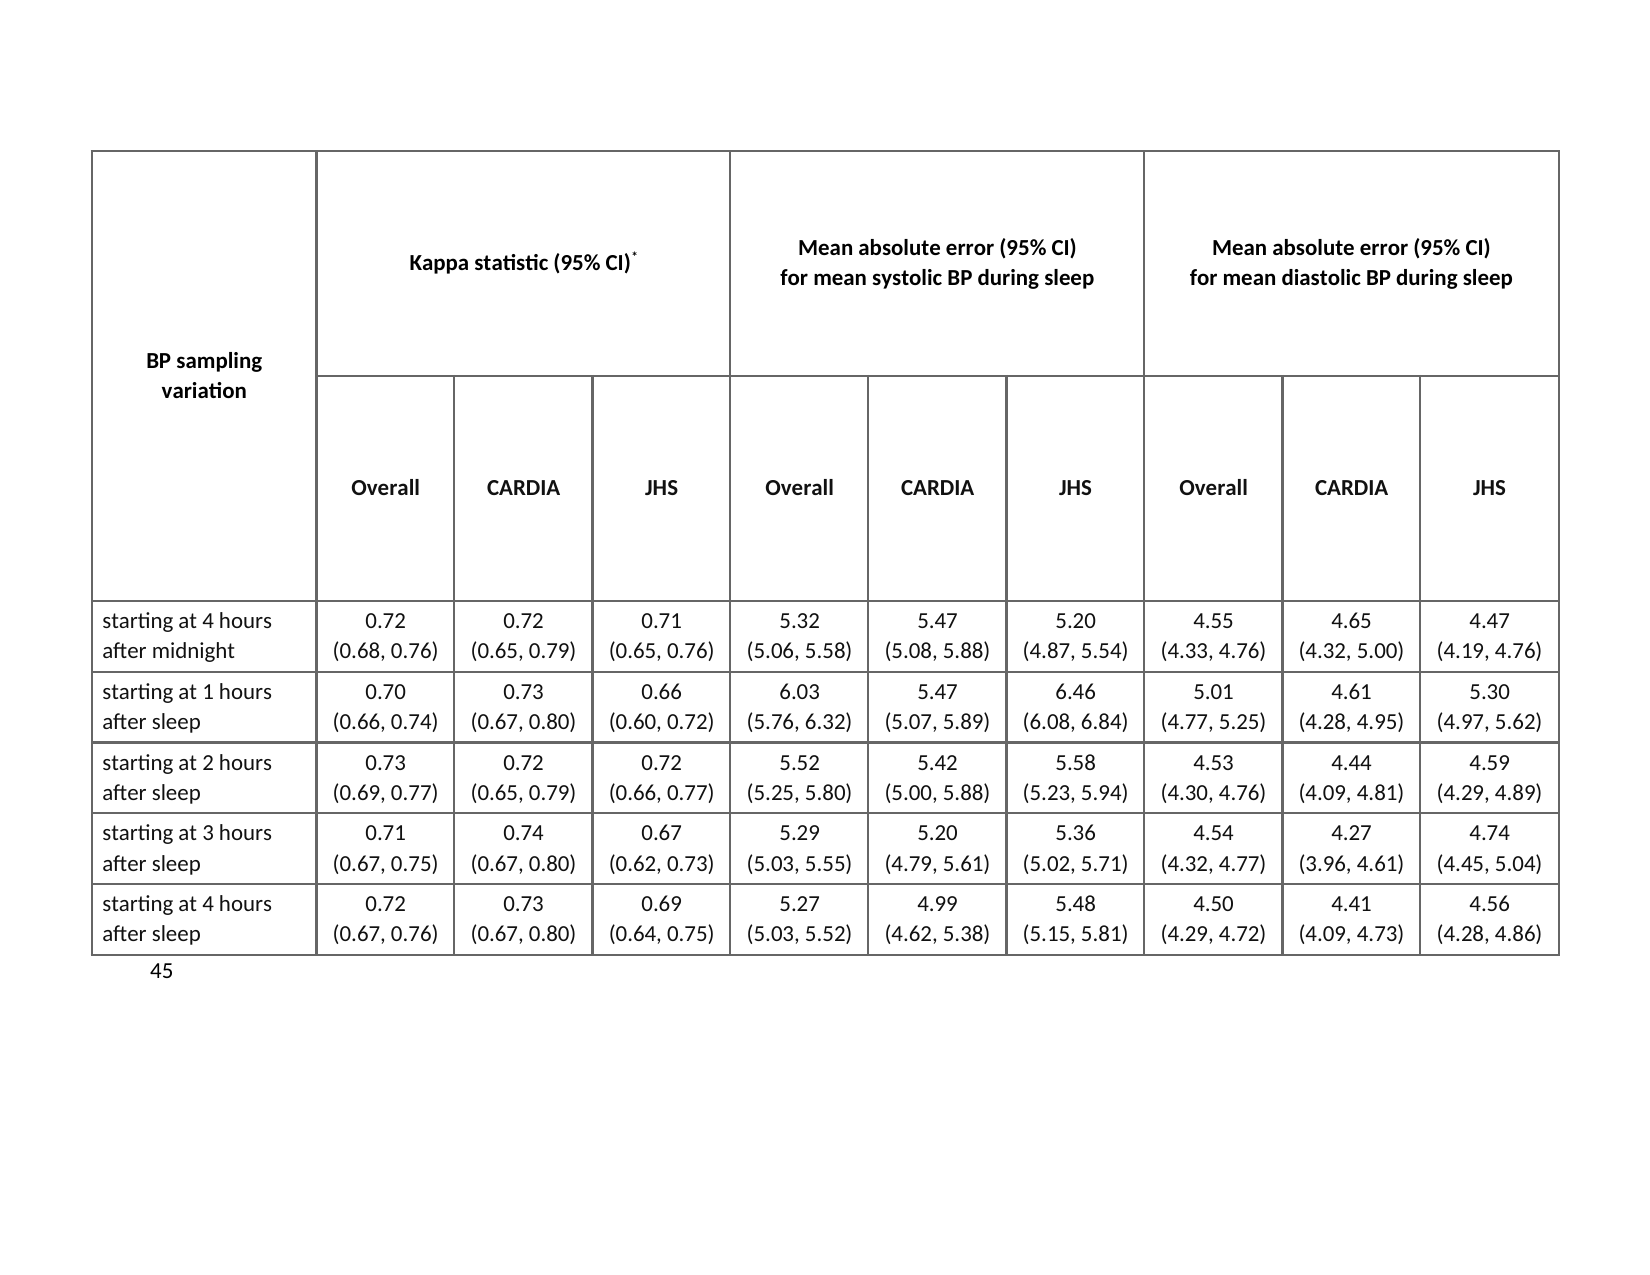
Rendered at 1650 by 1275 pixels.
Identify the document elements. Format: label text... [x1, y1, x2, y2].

table_cell 5.29 (5.03, 5.55) [731, 814, 867, 883]
table_cell 0.67 (0.62, 0.73) [594, 814, 729, 883]
table_cell 5.30 (4.97, 5.62) [1421, 673, 1558, 741]
table_cell 4.99 (4.62, 5.38) [869, 885, 1005, 954]
table_cell Overall [318, 377, 453, 600]
table_cell 0.72 (0.65, 0.79) [455, 744, 591, 812]
table_cell 0.71 (0.67, 0.75) [318, 814, 453, 883]
table_cell 0.70 (0.66, 0.74) [318, 673, 453, 741]
table_cell JHS [1008, 377, 1143, 600]
table_cell 4.41 (4.09, 4.73) [1284, 885, 1419, 954]
table_cell CARDIA [869, 377, 1005, 600]
table_cell 4.47 (4.19, 4.76) [1421, 602, 1558, 671]
table_cell JHS [1421, 377, 1558, 600]
table_cell Overall [1145, 377, 1281, 600]
table_cell 4.50 (4.29, 4.72) [1145, 885, 1281, 954]
table_cell 5.47 (5.08, 5.88) [869, 602, 1005, 671]
table_cell Overall [731, 377, 867, 600]
table_cell 5.52 (5.25, 5.80) [731, 744, 867, 812]
table_cell starting at 4 hours after sleep [93, 885, 315, 954]
table_header Mean absolute error (95% CI) for mean systolic BP during sleep [731, 152, 1143, 375]
table_cell 4.54 (4.32, 4.77) [1145, 814, 1281, 883]
table_header BP sampling variation [93, 152, 315, 600]
table_cell starting at 4 hours after midnight [93, 602, 315, 671]
table_cell 4.55 (4.33, 4.76) [1145, 602, 1281, 671]
table_cell CARDIA [455, 377, 591, 600]
table_cell JHS [594, 377, 729, 600]
table_cell 5.20 (4.79, 5.61) [869, 814, 1005, 883]
table_cell 0.72 (0.67, 0.76) [318, 885, 453, 954]
table_cell 0.72 (0.65, 0.79) [455, 602, 591, 671]
table_cell 5.47 (5.07, 5.89) [869, 673, 1005, 741]
table_cell 0.72 (0.68, 0.76) [318, 602, 453, 671]
table_cell 4.53 (4.30, 4.76) [1145, 744, 1281, 812]
table_cell 4.27 (3.96, 4.61) [1284, 814, 1419, 883]
table_cell 0.73 (0.69, 0.77) [318, 744, 453, 812]
table_cell 0.73 (0.67, 0.80) [455, 885, 591, 954]
table_header Mean absolute error (95% CI) for mean diastolic BP during sleep [1145, 152, 1558, 375]
table_cell 5.27 (5.03, 5.52) [731, 885, 867, 954]
table_cell 0.69 (0.64, 0.75) [594, 885, 729, 954]
table_cell 0.73 (0.67, 0.80) [455, 673, 591, 741]
table_cell 5.48 (5.15, 5.81) [1008, 885, 1143, 954]
table_cell 0.74 (0.67, 0.80) [455, 814, 591, 883]
table_cell 0.71 (0.65, 0.76) [594, 602, 729, 671]
table_cell 0.66 (0.60, 0.72) [594, 673, 729, 741]
table_cell 4.61 (4.28, 4.95) [1284, 673, 1419, 741]
table_cell starting at 3 hours after sleep [93, 814, 315, 883]
table_cell 5.01 (4.77, 5.25) [1145, 673, 1281, 741]
table_cell 5.58 (5.23, 5.94) [1008, 744, 1143, 812]
table_cell 5.20 (4.87, 5.54) [1008, 602, 1143, 671]
table_cell 4.74 (4.45, 5.04) [1421, 814, 1558, 883]
table_cell CARDIA [1284, 377, 1419, 600]
table_cell 4.56 (4.28, 4.86) [1421, 885, 1558, 954]
table_cell 0.72 (0.66, 0.77) [594, 744, 729, 812]
table_cell 5.42 (5.00, 5.88) [869, 744, 1005, 812]
table_cell 4.59 (4.29, 4.89) [1421, 744, 1558, 812]
table_cell starting at 1 hours after sleep [93, 673, 315, 741]
table_cell 5.36 (5.02, 5.71) [1008, 814, 1143, 883]
table_cell 4.44 (4.09, 4.81) [1284, 744, 1419, 812]
table_cell 5.32 (5.06, 5.58) [731, 602, 867, 671]
table_cell 4.65 (4.32, 5.00) [1284, 602, 1419, 671]
table_cell starting at 2 hours after sleep [93, 744, 315, 812]
table_header Kappa statistic (95% CI)* [318, 152, 729, 375]
table_cell 6.03 (5.76, 6.32) [731, 673, 867, 741]
table_cell 6.46 (6.08, 6.84) [1008, 673, 1143, 741]
